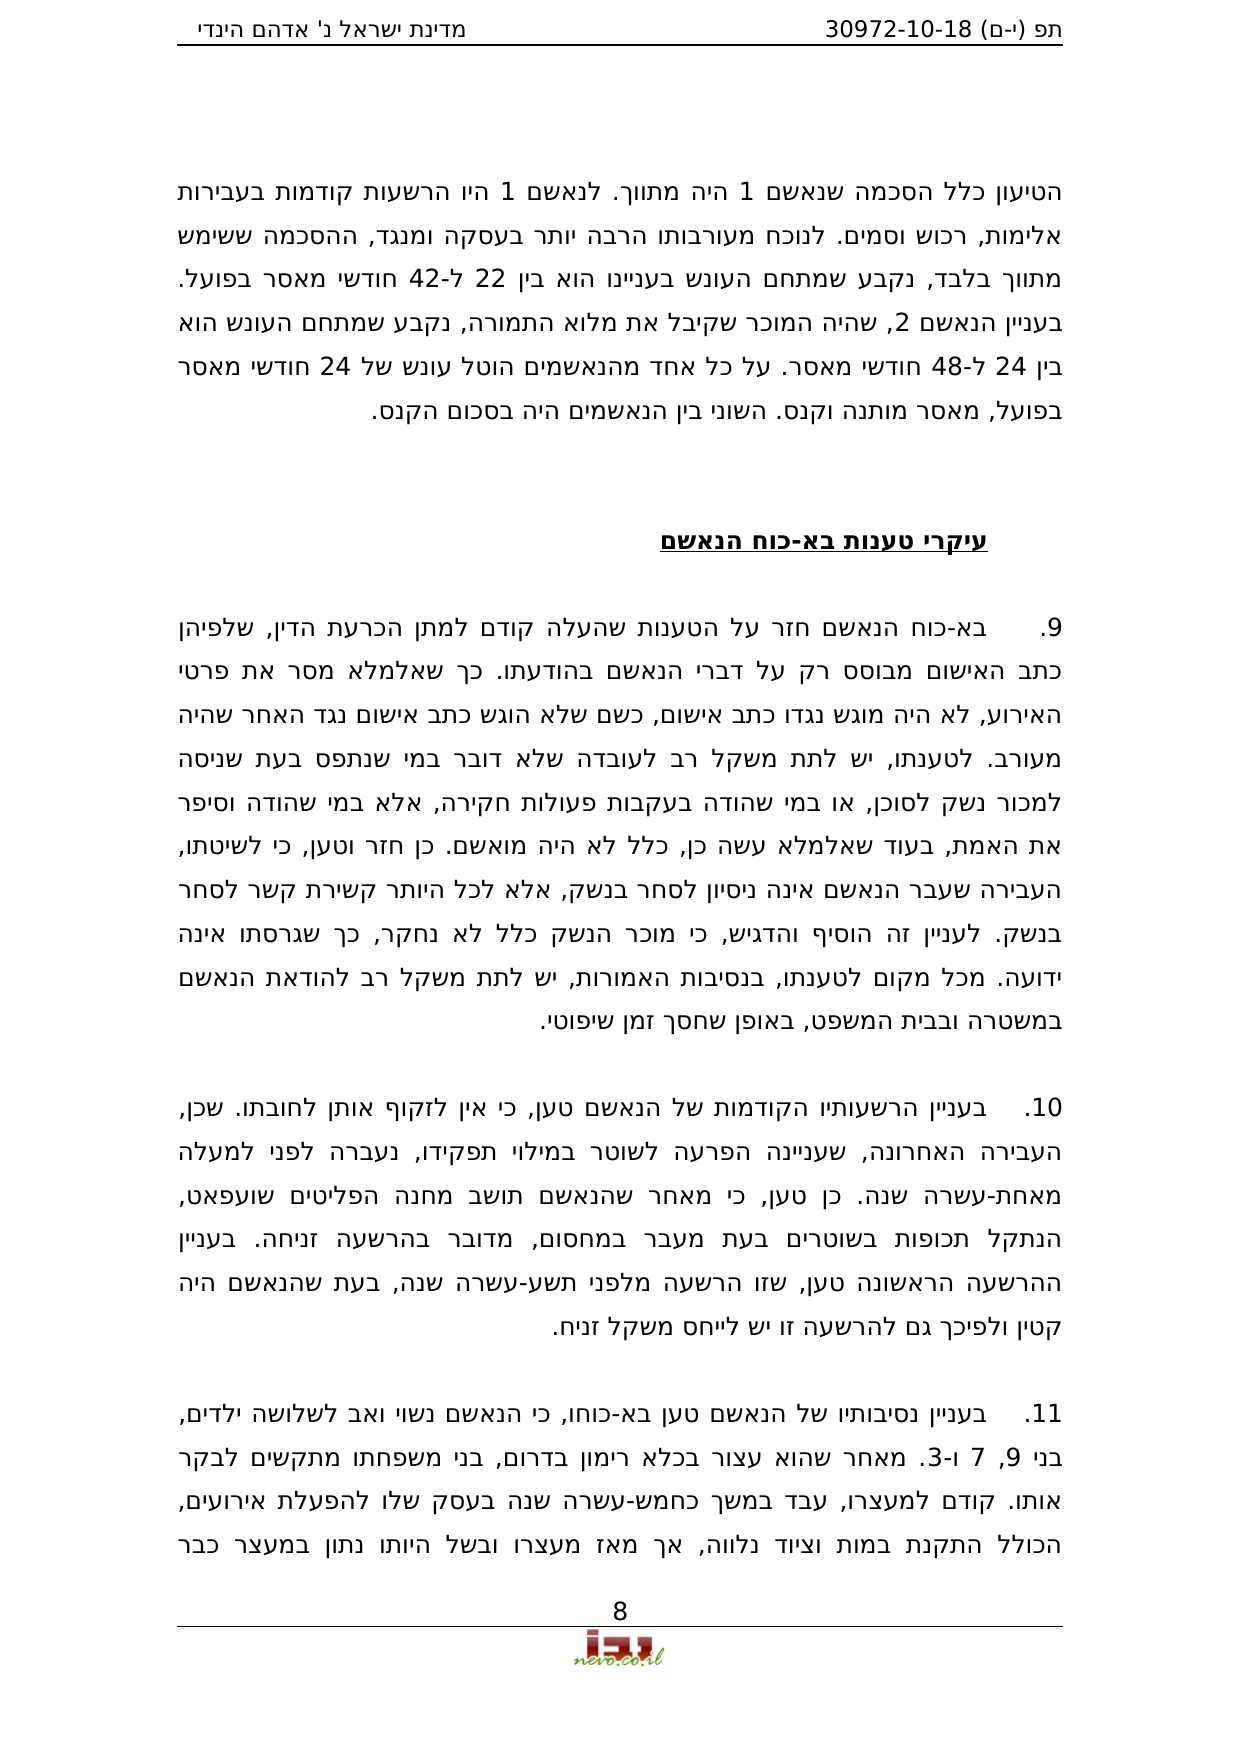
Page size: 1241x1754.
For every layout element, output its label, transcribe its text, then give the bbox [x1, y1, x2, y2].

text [177, 177, 1063, 425]
text 10. בעניין הרשעותיו הקודמות של הנאשם טען, כי אין לזקוף אותן לחובתו. שכן, העבירה האחרונה, שעניינה הפרעה לשוטר במילוי תפקידו, נעברה לפני למעלה מאחת-עשרה שנה. כן טען, כי מאחר שהנאשם תושב מחנה הפליטים שועפאט, הנתקל תכופות בשוטרים בעת מעבר במחסום, מדובר בהרשעה זניחה. בעניין ההרשעה הראשונה טען, שזו הרשעה מלפני תשע-עשרה שנה, בעת שהנאשם היה קטין ולפיכך גם להרשעה זו יש לייחס משקל זניח. [177, 1093, 1063, 1341]
text עיקרי טענות בא-כוח הנאשם [177, 526, 1063, 555]
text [177, 1399, 1063, 1559]
text 9. בא-כוח הנאשם חזר על הטענות שהעלה קודם למתן הכרעת הדין, שלפיהן כתב האישום מבוסס רק על דברי הנאשם בהודעתו. כך שאלמלא מסר את פרטי האירוע, לא היה מוגש נגדו כתב אישום, כשם שלא הוגש כתב אישום נגד האחר שהיה מעורב. לטענתו, יש לתת משקל רב לעובדה שלא דובר במי שנתפס בעת שניסה למכור נשק לסוכן, או במי שהודה בעקבות פעולות חקירה, אלא במי שהודה וסיפר את האמת, בעוד שאלמלא עשה כן, כלל לא היה מואשם. כן חזר וטען, כי לשיטתו, העבירה שעבר הנאשם אינה ניסיון לסחר בנשק, אלא לכל היותר קשירת קשר לסחר בנשק. לעניין זה הוסיף והדגיש, כי מוכר הנשק כלל לא נחקר, כך שגרסתו אינה ידועה. מכל מקום לטענתו, בנסיבות האמורות, יש לתת משקל רב להודאת הנאשם במשטרה ובבית המשפט, באופן שחסך זמן שיפוטי. [177, 613, 1063, 1036]
picture [574, 1629, 666, 1667]
